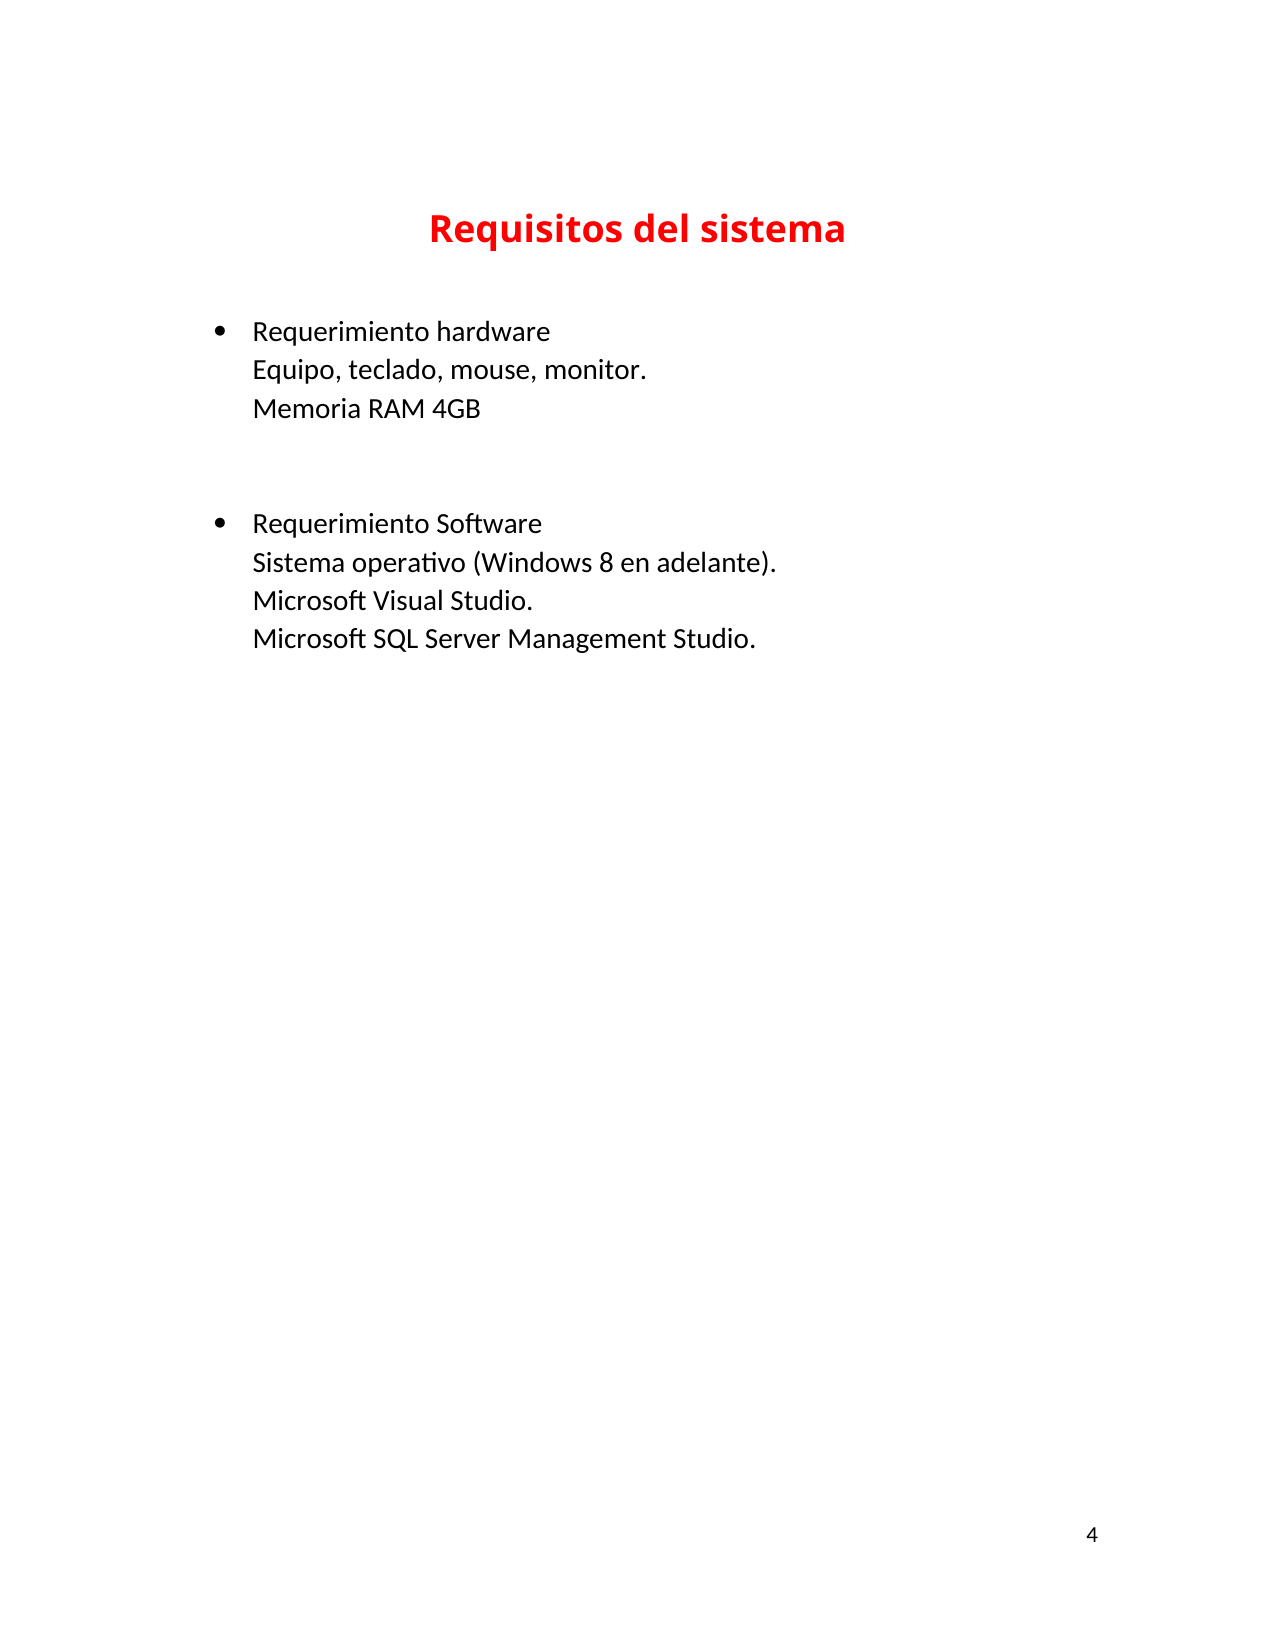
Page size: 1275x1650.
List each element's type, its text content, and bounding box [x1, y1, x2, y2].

list Memoria RAM 4GB [252, 390, 1098, 426]
list Requerimiento Software [215, 505, 1098, 541]
list Microsoft Visual Studio. [252, 582, 1098, 618]
list Requerimiento hardware [215, 313, 1098, 349]
list Sistema operativo (Windows 8 en adelante). [252, 544, 1098, 579]
list Microsoft SQL Server Management Studio. [252, 621, 1098, 656]
subtitle Requisitos del sistema [177, 203, 1098, 254]
list Equipo, teclado, mouse, monitor. [252, 351, 1098, 387]
